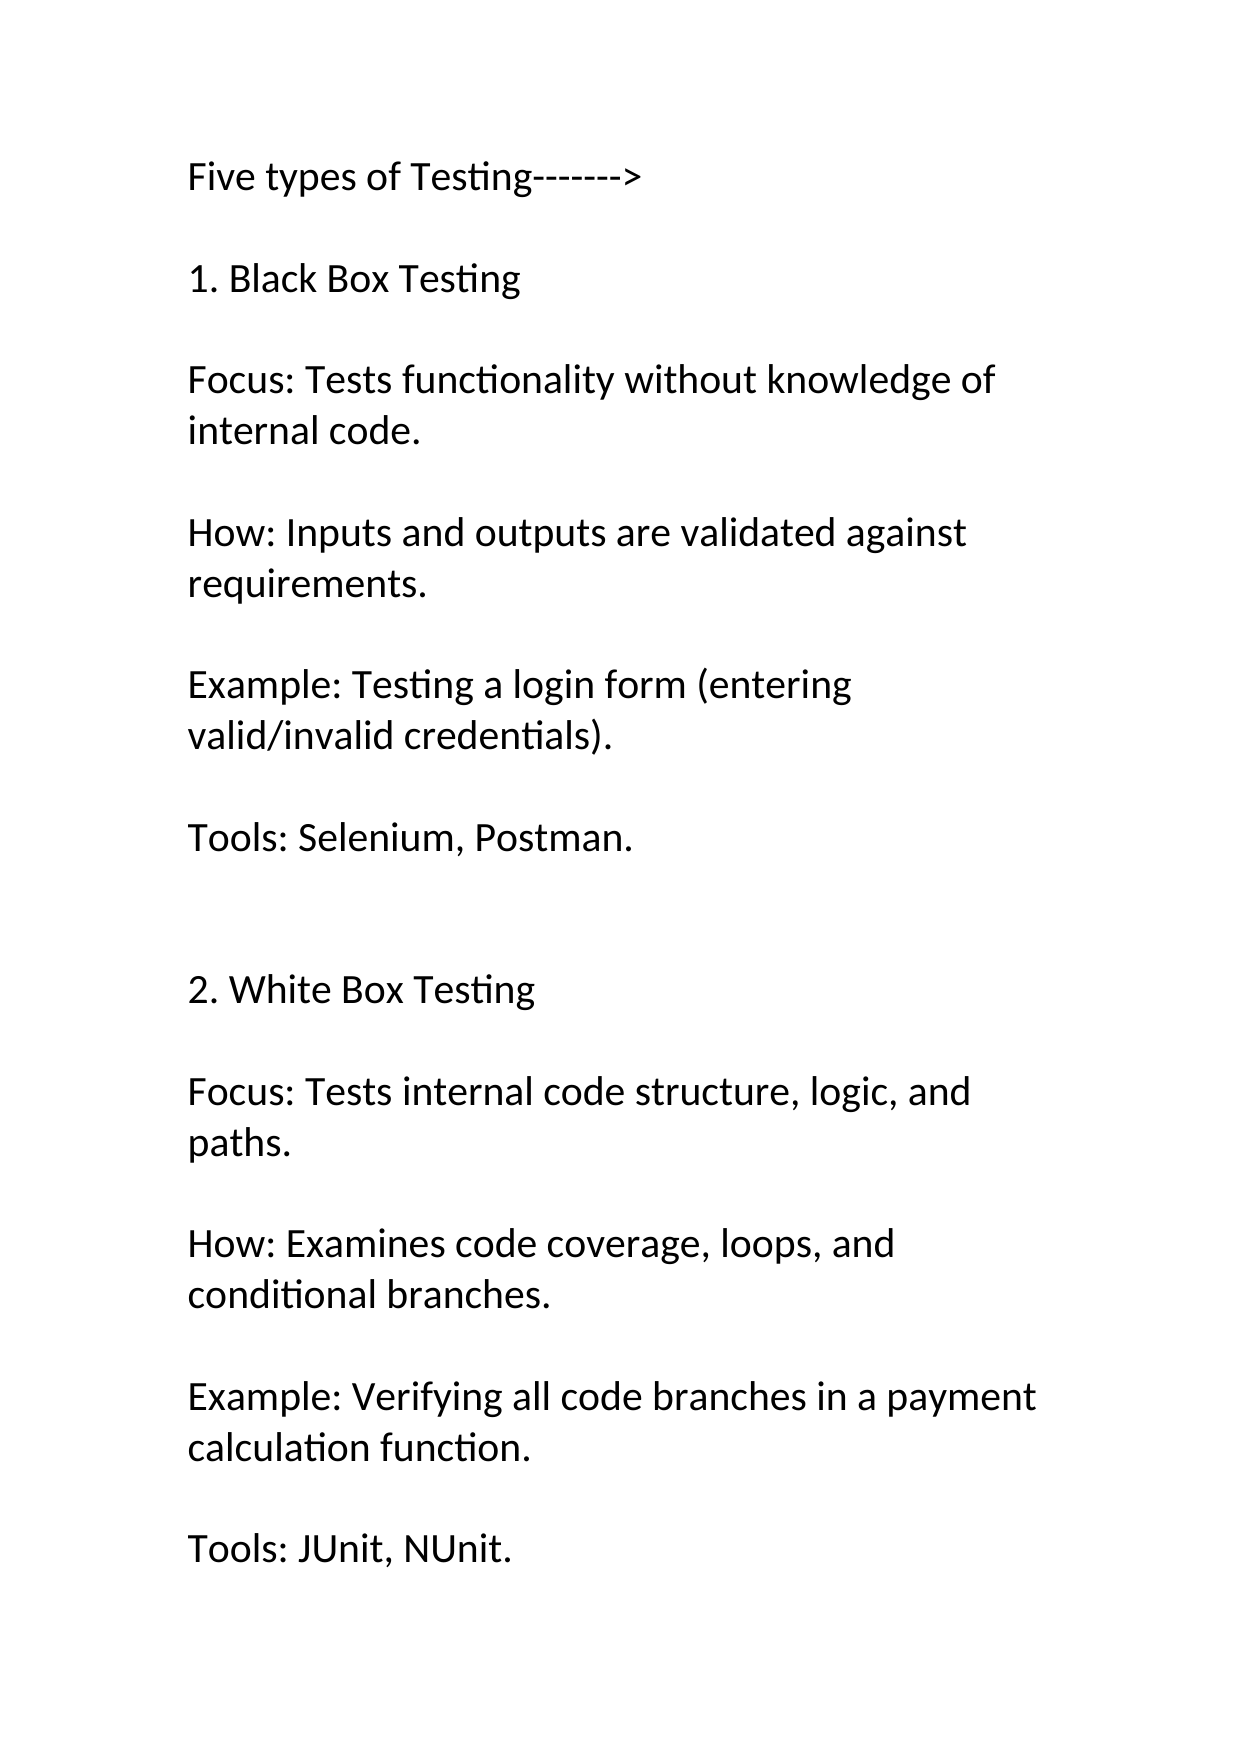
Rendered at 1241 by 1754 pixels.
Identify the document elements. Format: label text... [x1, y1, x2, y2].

text Example: Testing a login form (entering valid/invalid credentials). [187, 658, 1053, 760]
text How: Examines code coverage, loops, and conditional branches. [187, 1217, 1053, 1319]
text Tools: JUnit, NUnit. [187, 1522, 1053, 1573]
text How: Inputs and outputs are validated against requirements. [187, 506, 1053, 607]
list Black Box Testing [187, 252, 1053, 302]
text Example: Verifying all code branches in a payment calculation function. [187, 1370, 1053, 1472]
list White Box Testing [187, 963, 1053, 1014]
text Focus: Tests internal code structure, logic, and paths. [187, 1065, 1053, 1167]
text Focus: Tests functionality without knowledge of internal code. [187, 353, 1053, 455]
list Five types of Testing-------> [187, 150, 1053, 201]
text Tools: Selenium, Postman. [187, 811, 1053, 862]
